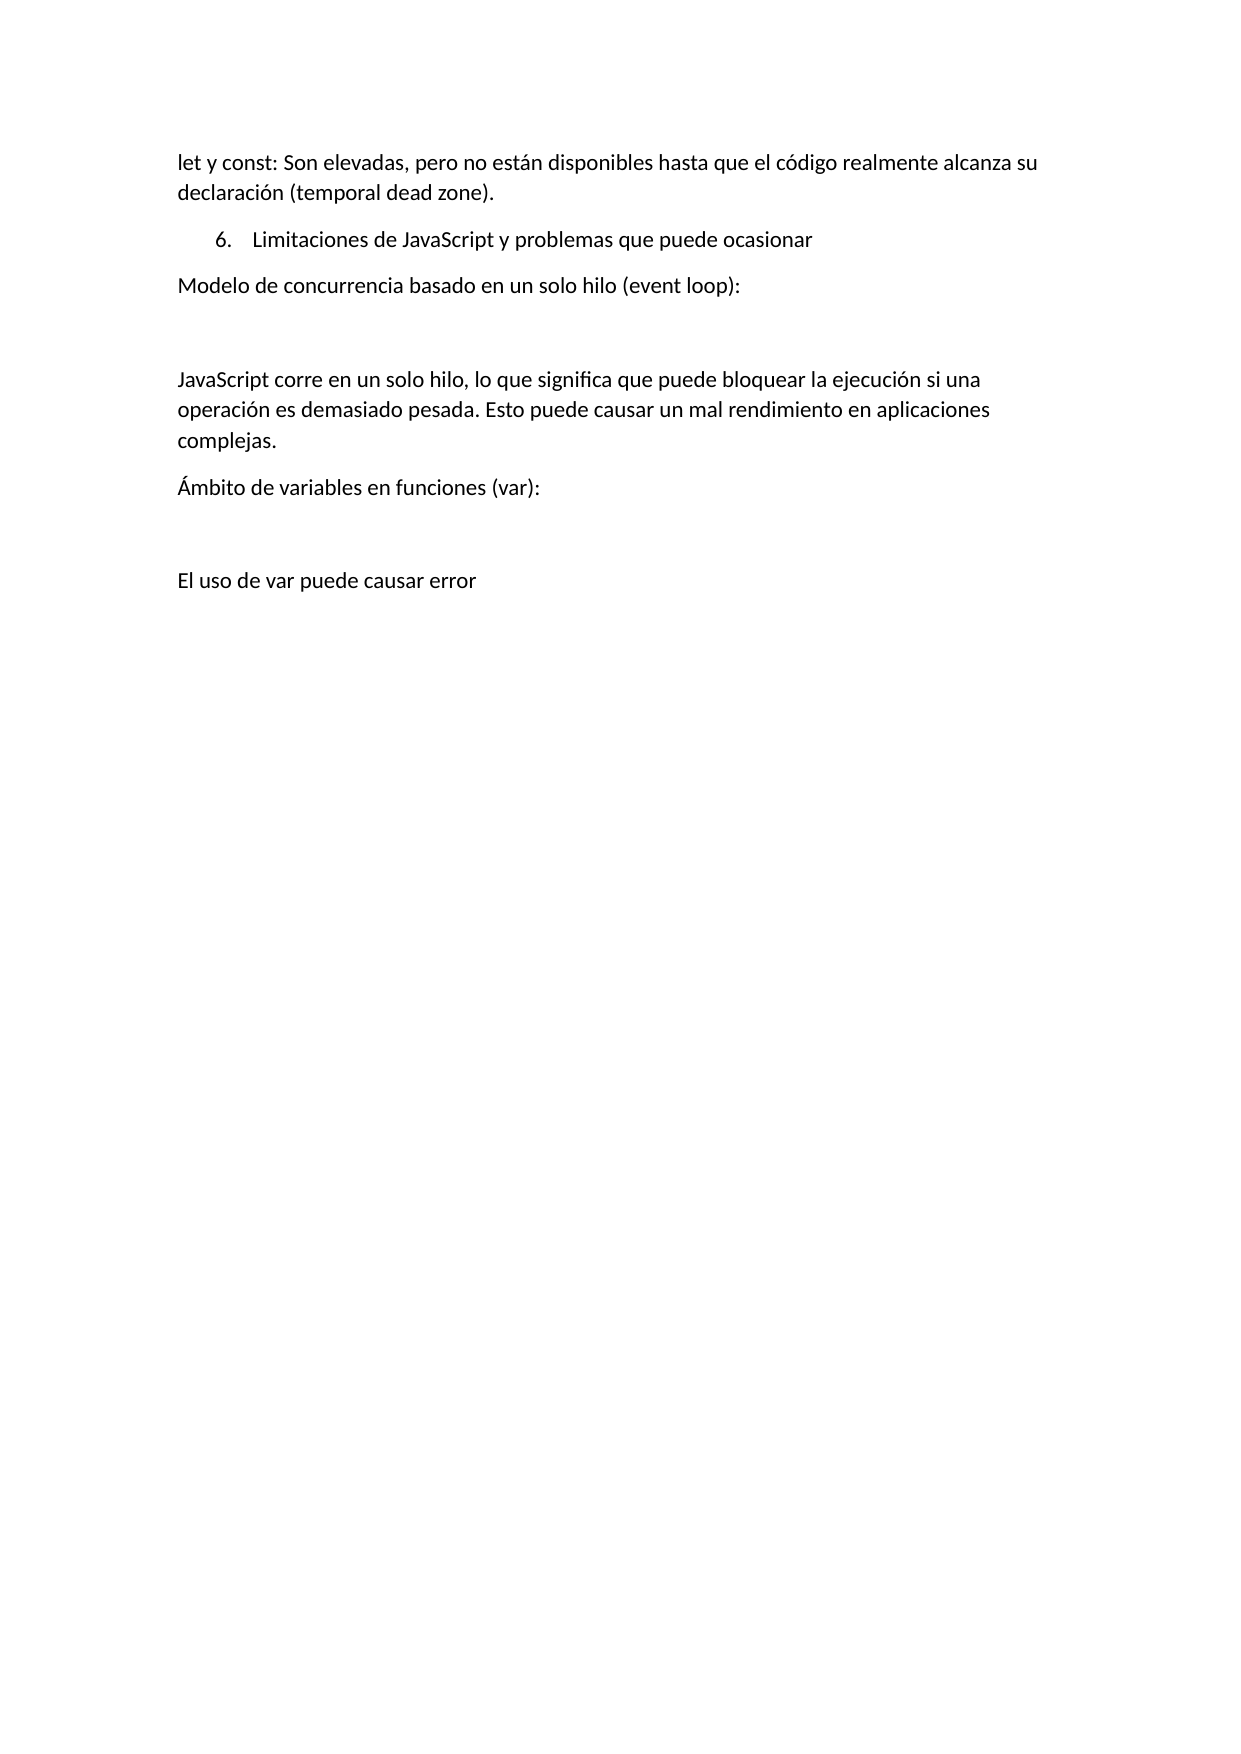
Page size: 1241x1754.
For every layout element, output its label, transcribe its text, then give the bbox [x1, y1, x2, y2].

text Modelo de concurrencia basado en un solo hilo (event loop): [177, 272, 1063, 299]
list Limitaciones de JavaScript y problemas que puede ocasionar [215, 225, 1063, 253]
text JavaScript corre en un solo hilo, lo que significa que puede bloquear la ejecución si una operación es demasiado pesada. Esto puede causar un mal rendimiento en aplicaciones complejas. [177, 365, 1063, 454]
text let y const: Son elevadas, pero no están disponibles hasta que el código realmente alcanza su declaración (temporal dead zone). [177, 148, 1063, 206]
text El uso de var puede causar error [177, 566, 1063, 594]
text Ámbito de variables en funciones (var): [177, 473, 1063, 501]
